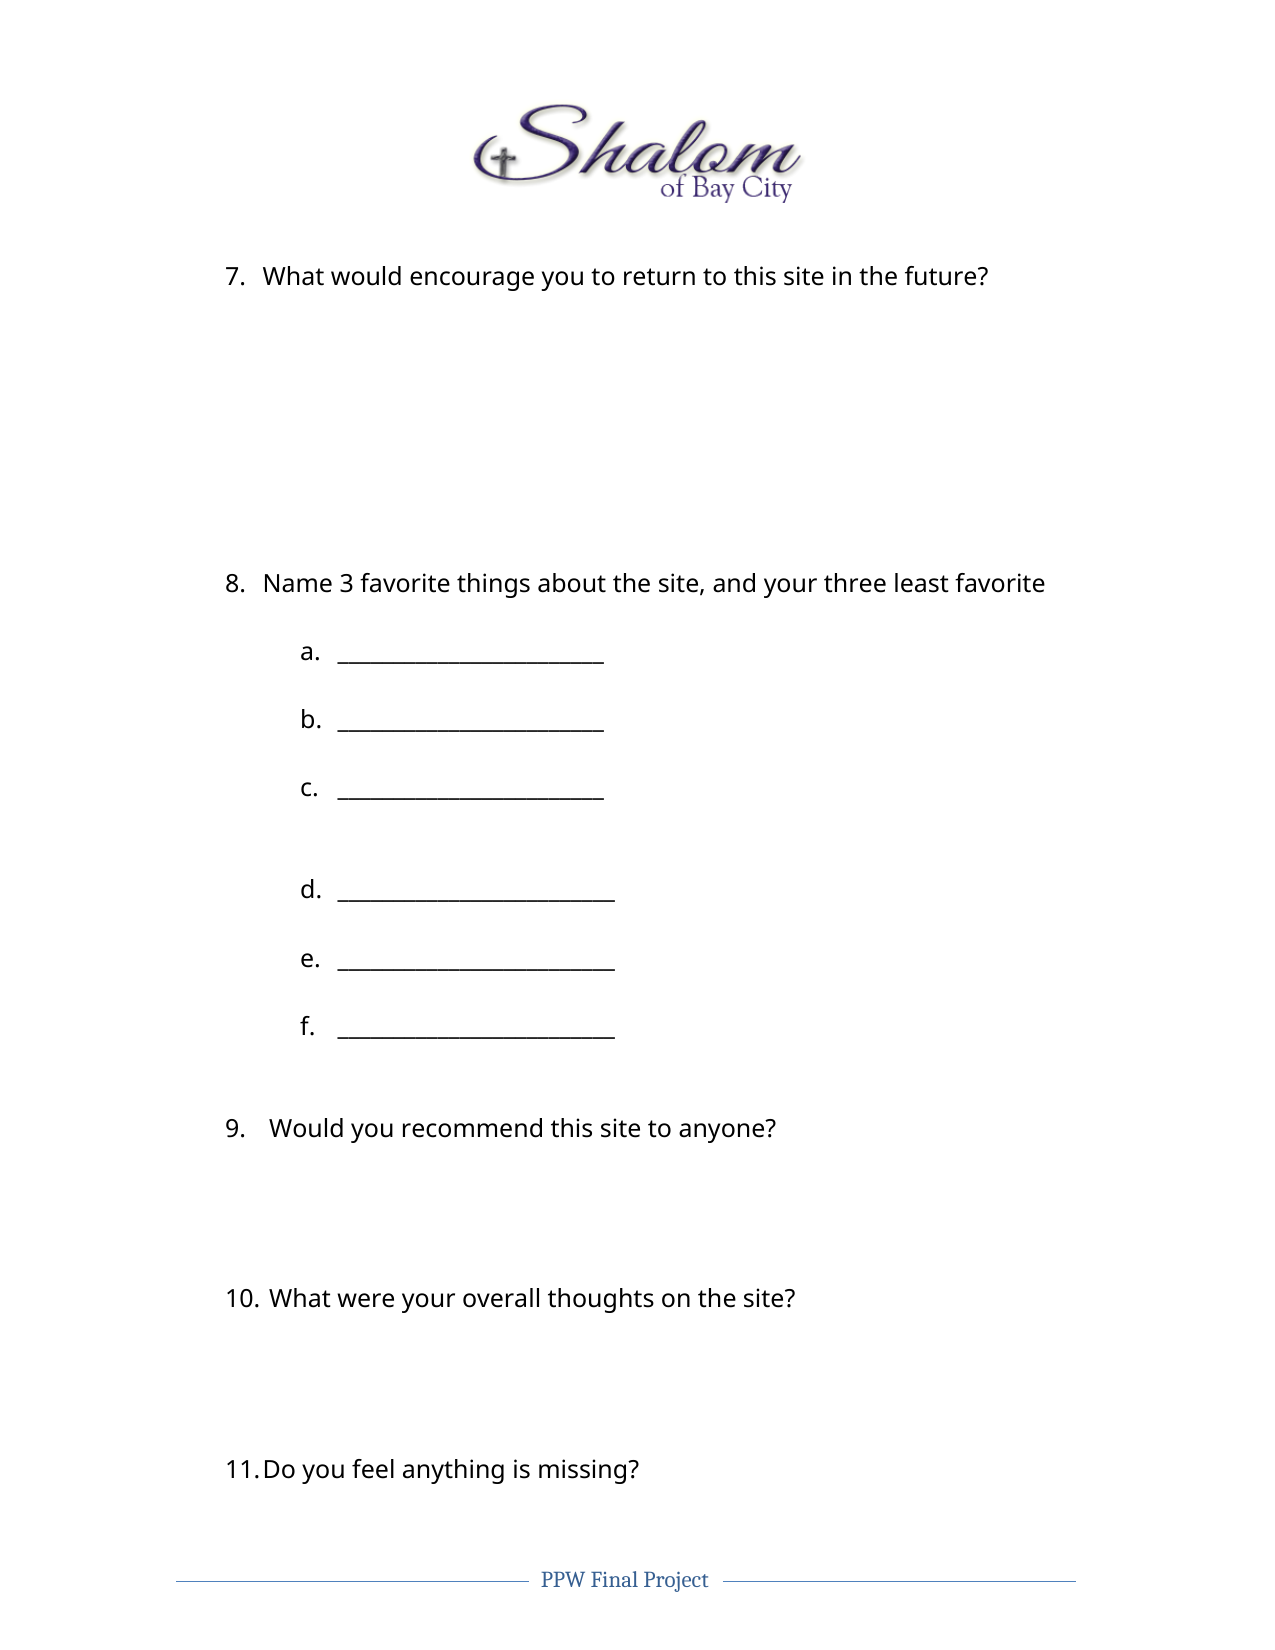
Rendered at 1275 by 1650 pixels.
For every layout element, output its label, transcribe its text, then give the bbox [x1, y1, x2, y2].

list Name 3 favorite things about the site, and your three least favorite [225, 566, 1087, 600]
list Do you feel anything is missing? [225, 1451, 1087, 1485]
list What were your overall thoughts on the site? [225, 1281, 1087, 1315]
list _________________________ [300, 1008, 1087, 1042]
list ________________________ [300, 634, 1087, 668]
list ________________________ [300, 702, 1087, 736]
list Would you recommend this site to anyone? [225, 1111, 1087, 1145]
list _________________________ [300, 940, 1087, 974]
list ________________________ [300, 770, 1087, 804]
picture [468, 75, 807, 225]
list What would encourage you to return to this site in the future? [225, 259, 1087, 293]
list _________________________ [300, 872, 1087, 906]
